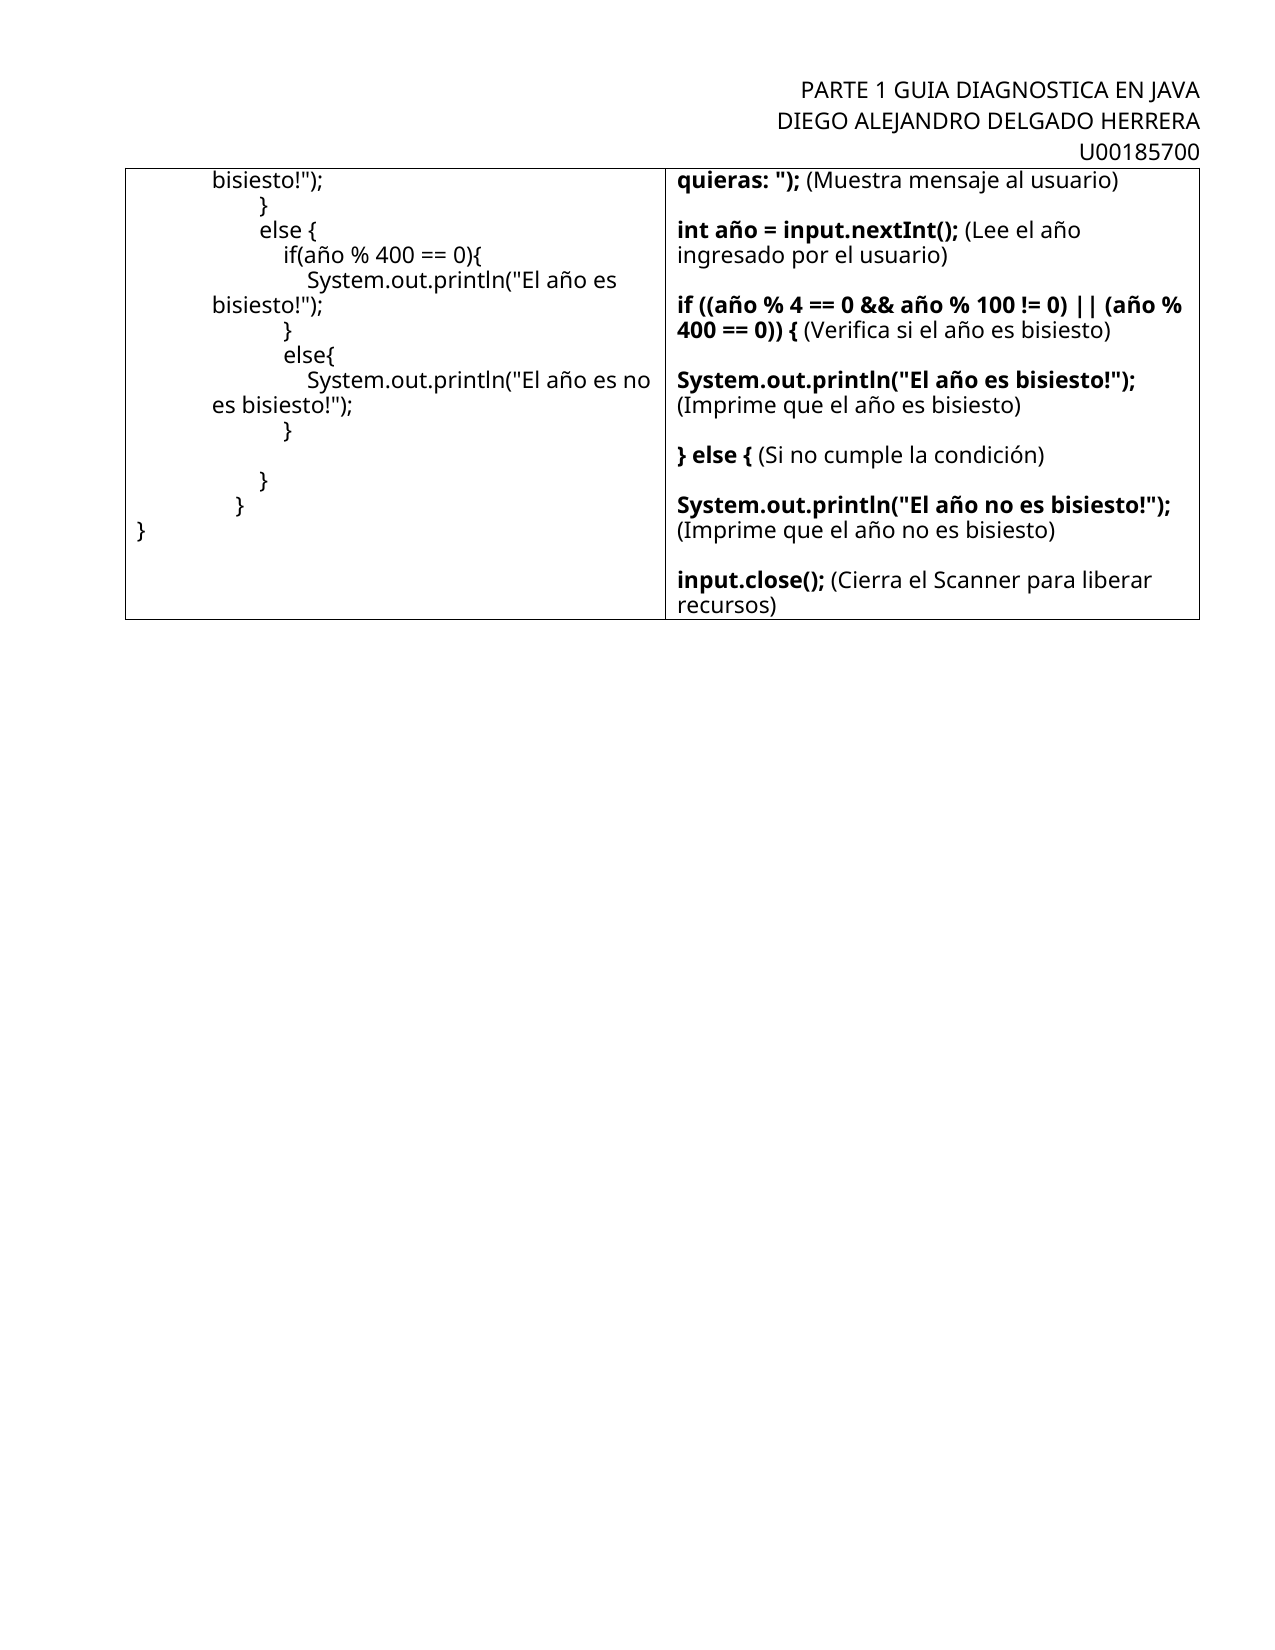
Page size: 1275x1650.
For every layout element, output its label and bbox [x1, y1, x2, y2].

table_cell [666, 169, 1199, 618]
table_cell [126, 169, 665, 618]
